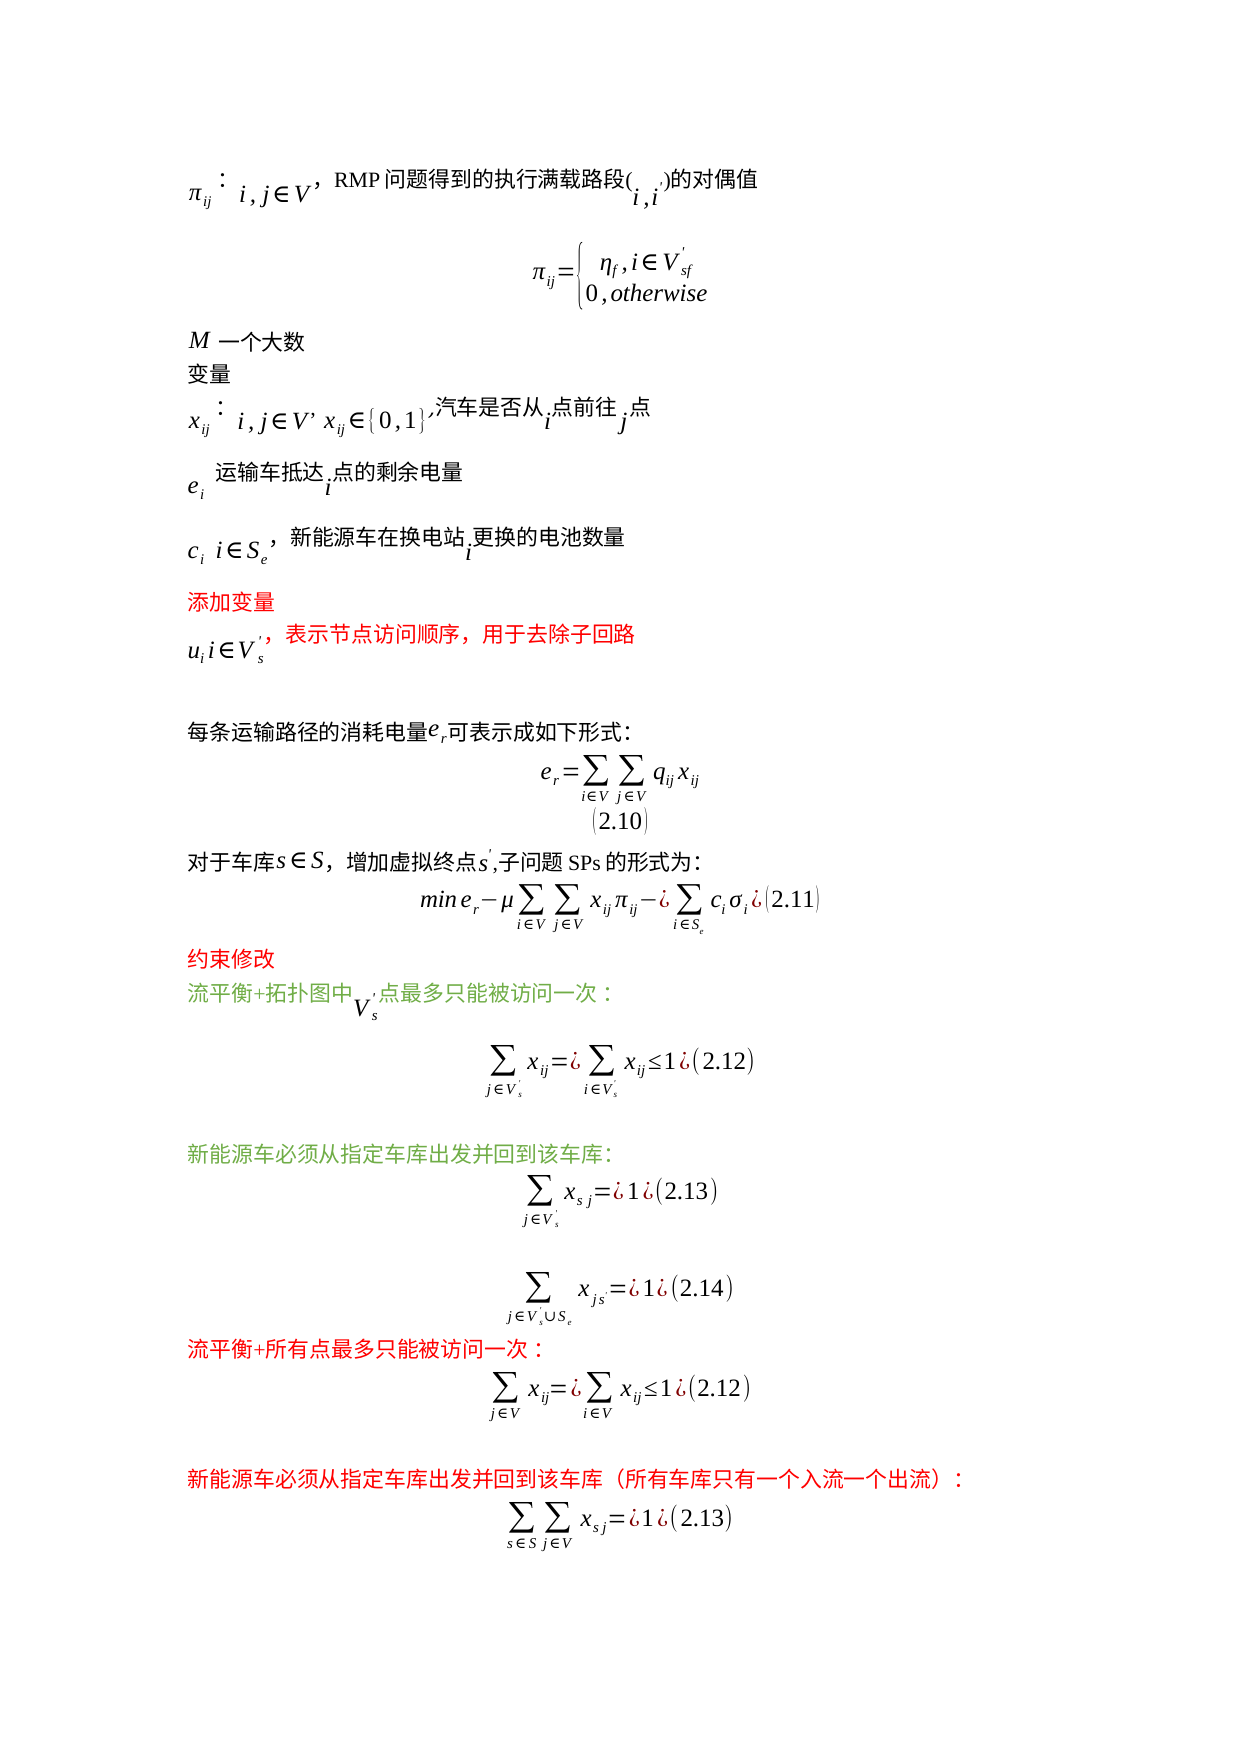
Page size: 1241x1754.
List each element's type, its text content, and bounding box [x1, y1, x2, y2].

text 流平衡+拓扑图中点最多只能被访问一次 ： [187, 974, 1053, 1039]
text ，表示节点访问顺序，用于去除子回路 [187, 617, 1053, 682]
text 新能源车必须从指定车库出发并回到该车库： [187, 1137, 1053, 1169]
text 每条运输路径的消耗电量可表示成如下形式： [187, 714, 1053, 747]
text ，新能源车在换电站更换的电池数量 [187, 519, 1053, 584]
text 添加变量 [187, 584, 1053, 617]
text 一个大数 [187, 324, 1053, 357]
text ：，RMP问题得到的执行满载路段()的对偶值 [187, 162, 1053, 227]
text 流平衡+所有点最多只能被访问一次 ： [187, 1332, 1053, 1364]
text 变量 [187, 357, 1053, 389]
text 新能源车必须从指定车库出发并回到该车库（所有车库只有一个入流一个出流）： [187, 1462, 1053, 1494]
text ：, ,汽车是否从点前往点 [187, 389, 1053, 454]
text 对于车库，增加虚拟终点,子问题SPs的形式为： [187, 844, 1053, 877]
text 运输车抵达点的剩余电量 [187, 454, 1053, 519]
text 约束修改 [187, 942, 1053, 974]
